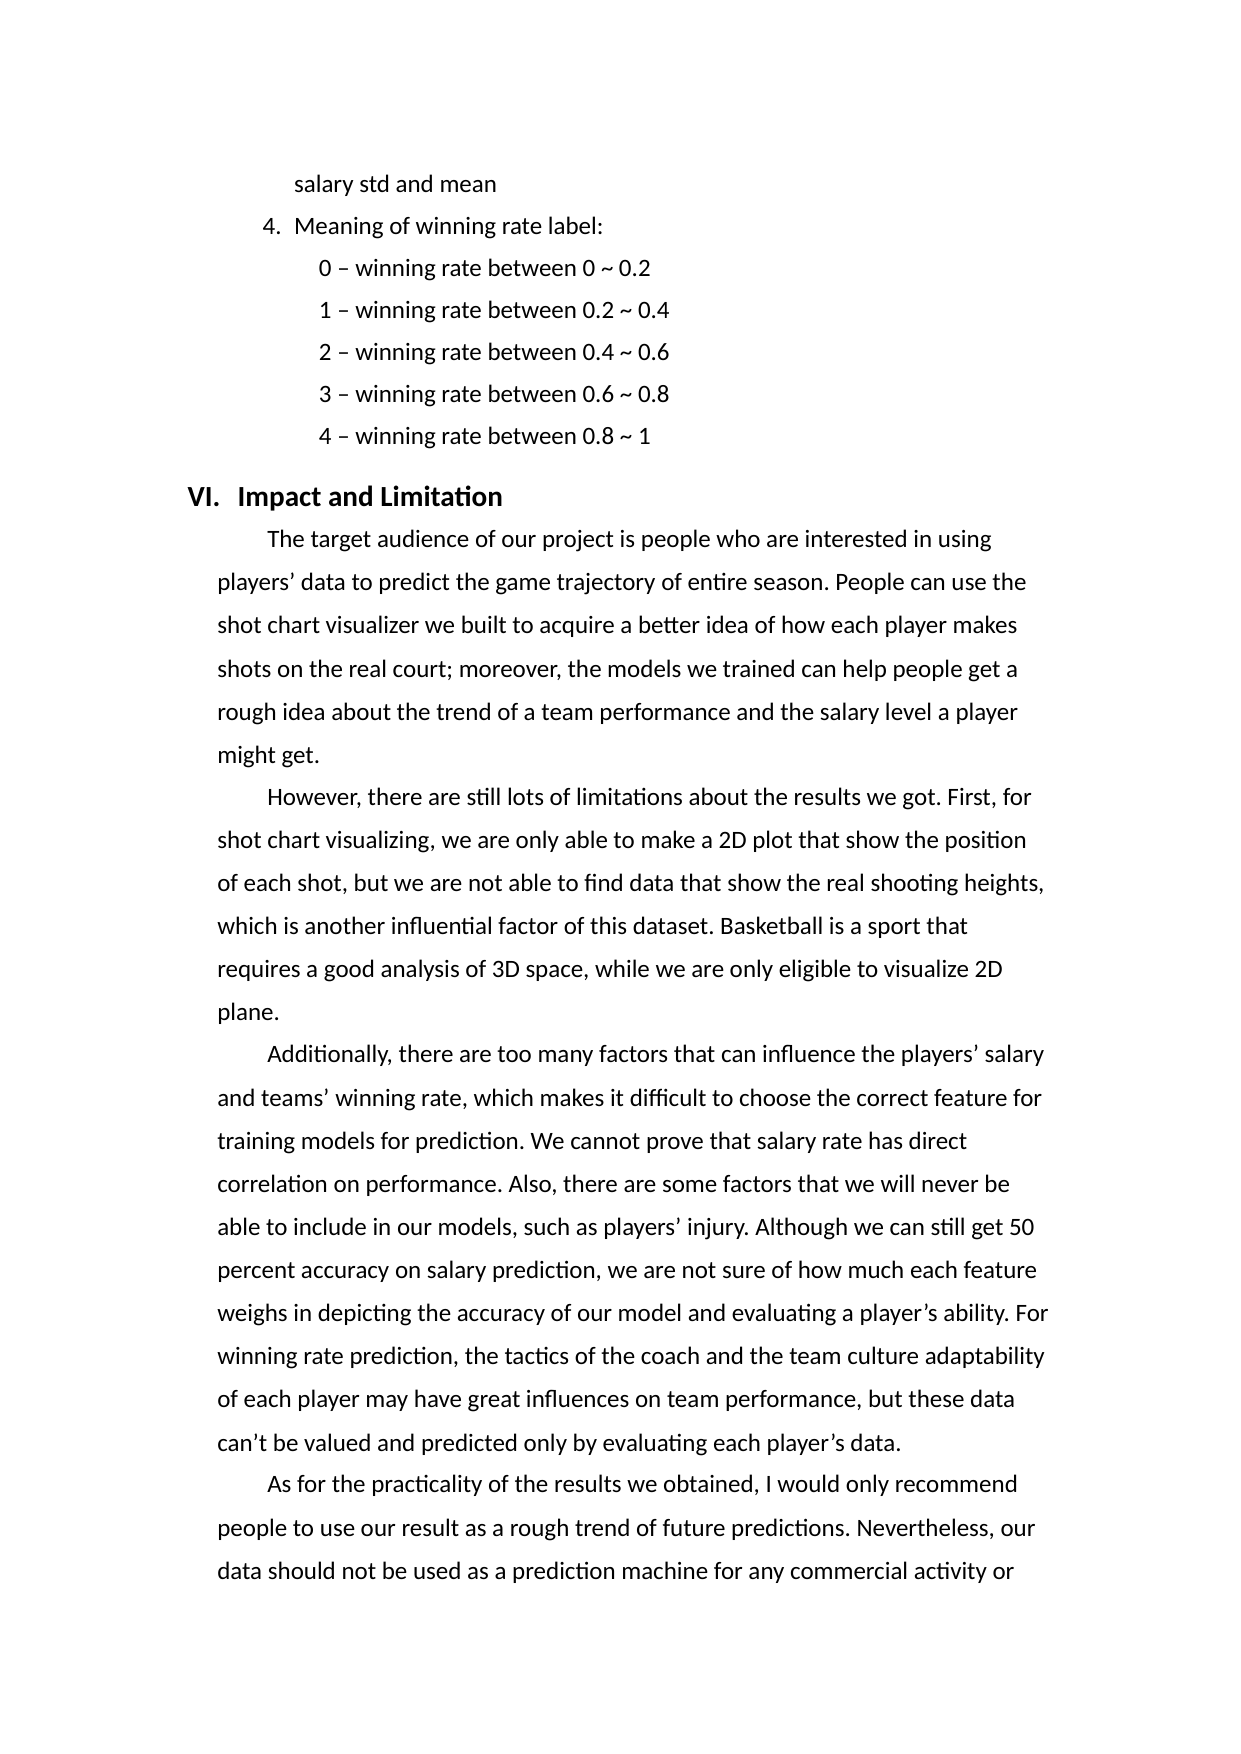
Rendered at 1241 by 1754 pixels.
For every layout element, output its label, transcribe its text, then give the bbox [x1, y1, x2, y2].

list 1 – winning rate between 0.2 ~ 0.4 [319, 290, 1053, 328]
list 0 – winning rate between 0 ~ 0.2 [319, 248, 1053, 286]
list The target audience of our project is people who are interested in using players’ data to predict the game trajectory of entire season. People can use the shot chart visualizer we built to acquire a better idea of how each player makes shots on the real court; moreover, the models we trained can help people get a rough idea about the trend of a team performance and the salary level a player might get. [217, 520, 1053, 773]
list 3 – winning rate between 0.6 ~ 0.8 [319, 374, 1053, 412]
list Additionally, there are too many factors that can influence the players’ salary and teams’ winning rate, which makes it difficult to choose the correct feature for training models for prediction. We cannot prove that salary rate has direct correlation on performance. Also, there are some factors that we will never be able to include in our models, such as players’ injury. Although we can still get 50 percent accuracy on salary prediction, we are not sure of how much each feature weighs in depicting the accuracy of our model and evaluating a player’s ability. For winning rate prediction, the tactics of the coach and the team culture adaptability of each player may have great influences on team performance, but these data can’t be valued and predicted only by evaluating each player’s data. [217, 1035, 1053, 1461]
list 4 – winning rate between 0.8 ~ 1 [319, 416, 1053, 454]
list Impact and Limitation [187, 477, 1053, 514]
list 2 – winning rate between 0.4 ~ 0.6 [319, 332, 1053, 370]
list However, there are still lots of limitations about the results we got. First, for shot chart visualizing, we are only able to make a 2D plot that show the position of each shot, but we are not able to find data that show the real shooting heights, which is another influential factor of this dataset. Basketball is a sport that requires a good analysis of 3D space, while we are only eligible to visualize 2D plane. [217, 777, 1053, 1031]
list Meaning of winning rate label: [262, 206, 1053, 244]
